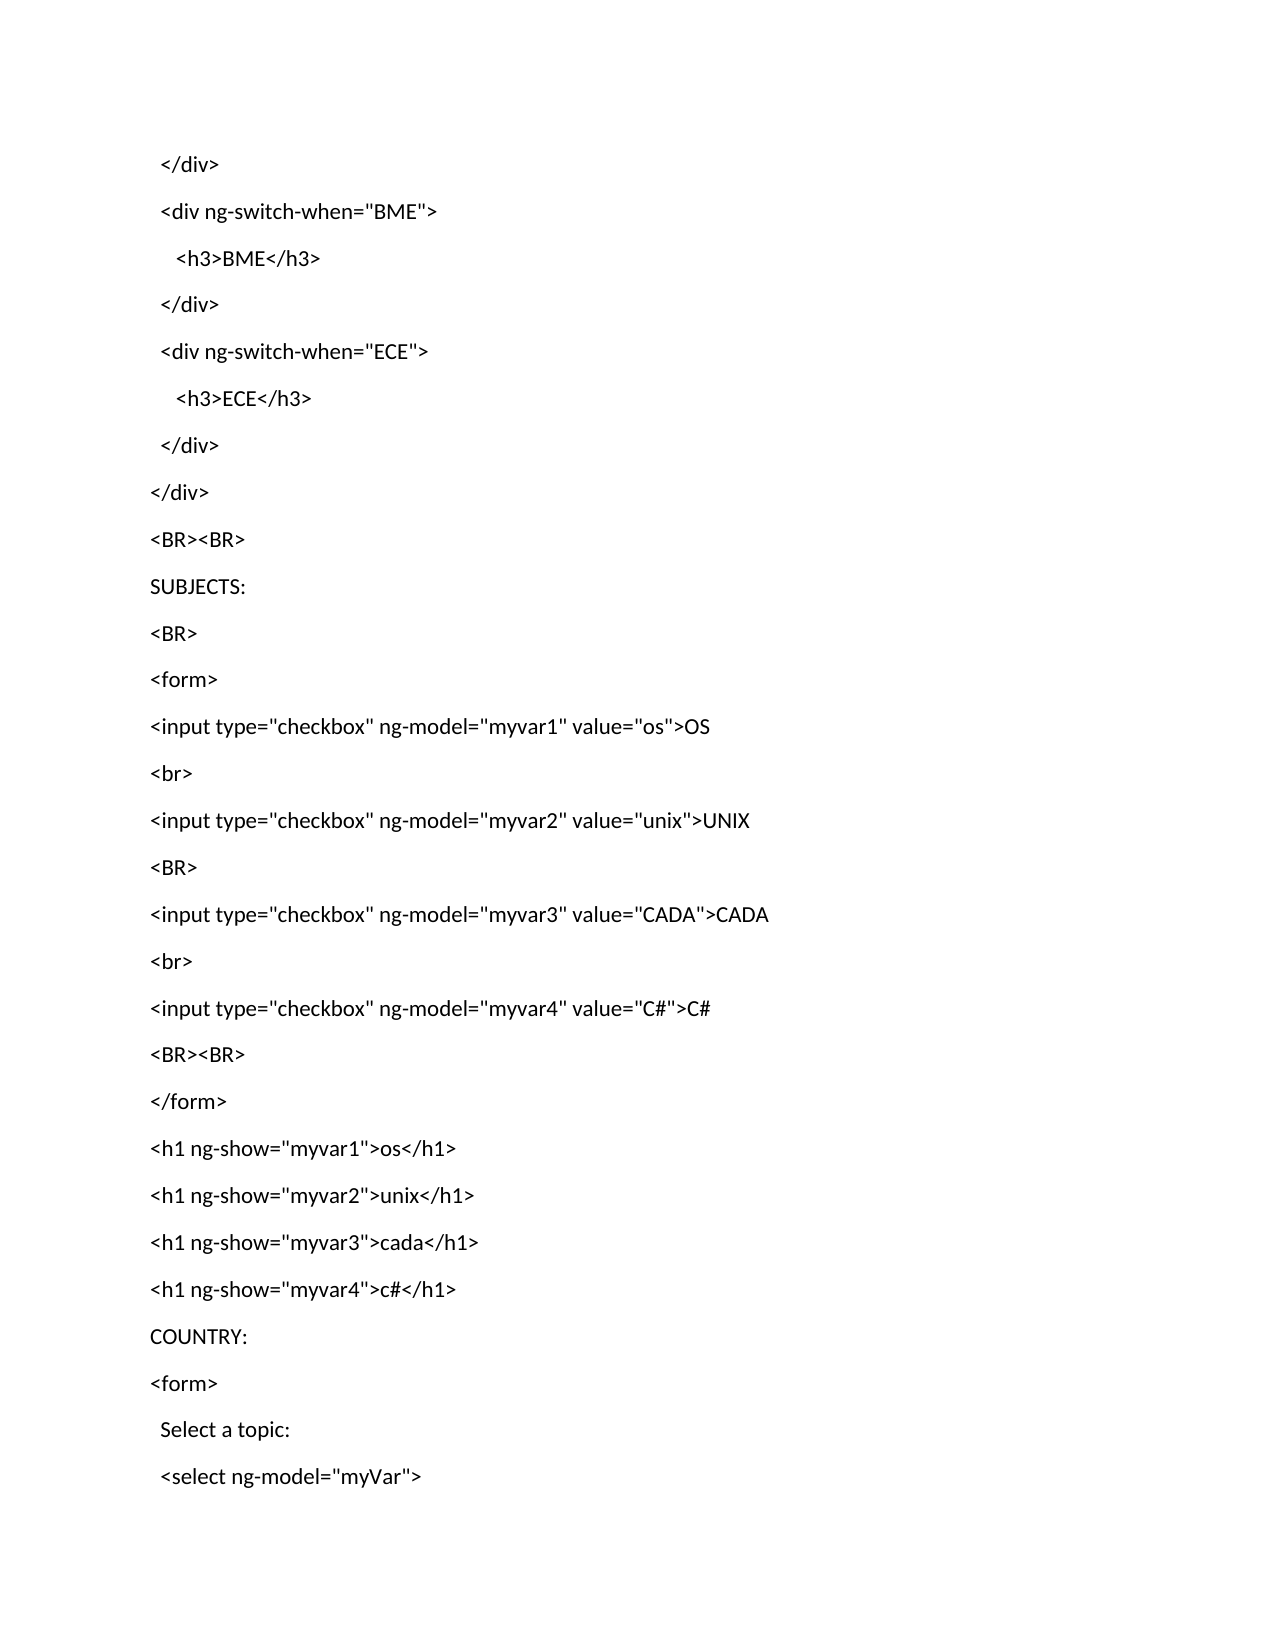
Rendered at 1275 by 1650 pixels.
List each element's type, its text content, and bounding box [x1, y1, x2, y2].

text <h1 ng-show="myvar1">os</h1> [150, 1134, 1125, 1162]
text <BR><BR> [150, 525, 1125, 553]
text <h3>BME</h3> [150, 244, 1125, 272]
text <input type="checkbox" ng-model="myvar2" value="unix">UNIX [150, 806, 1125, 834]
text </form> [150, 1087, 1125, 1116]
text <BR> [150, 619, 1125, 647]
text </div> [150, 478, 1125, 506]
text Select a topic: [150, 1416, 1125, 1444]
text </div> [150, 431, 1125, 459]
text <br> [150, 759, 1125, 787]
text <form> [150, 666, 1125, 694]
text </div> [150, 150, 1125, 178]
text <form> [150, 1369, 1125, 1397]
text <select ng-model="myVar"> [150, 1462, 1125, 1491]
text <input type="checkbox" ng-model="myvar4" value="C#">C# [150, 994, 1125, 1022]
text <input type="checkbox" ng-model="myvar1" value="os">OS [150, 712, 1125, 741]
text SUBJECTS: [150, 572, 1125, 600]
text <h1 ng-show="myvar3">cada</h1> [150, 1228, 1125, 1256]
text <div ng-switch-when="BME"> [150, 197, 1125, 225]
text <BR> [150, 853, 1125, 881]
text <h3>ECE</h3> [150, 384, 1125, 412]
text <h1 ng-show="myvar4">c#</h1> [150, 1275, 1125, 1303]
text <BR><BR> [150, 1041, 1125, 1069]
text <h1 ng-show="myvar2">unix</h1> [150, 1181, 1125, 1209]
text <input type="checkbox" ng-model="myvar3" value="CADA">CADA [150, 900, 1125, 928]
text <div ng-switch-when="ECE"> [150, 337, 1125, 366]
text <br> [150, 947, 1125, 975]
text COUNTRY: [150, 1322, 1125, 1350]
text </div> [150, 291, 1125, 319]
